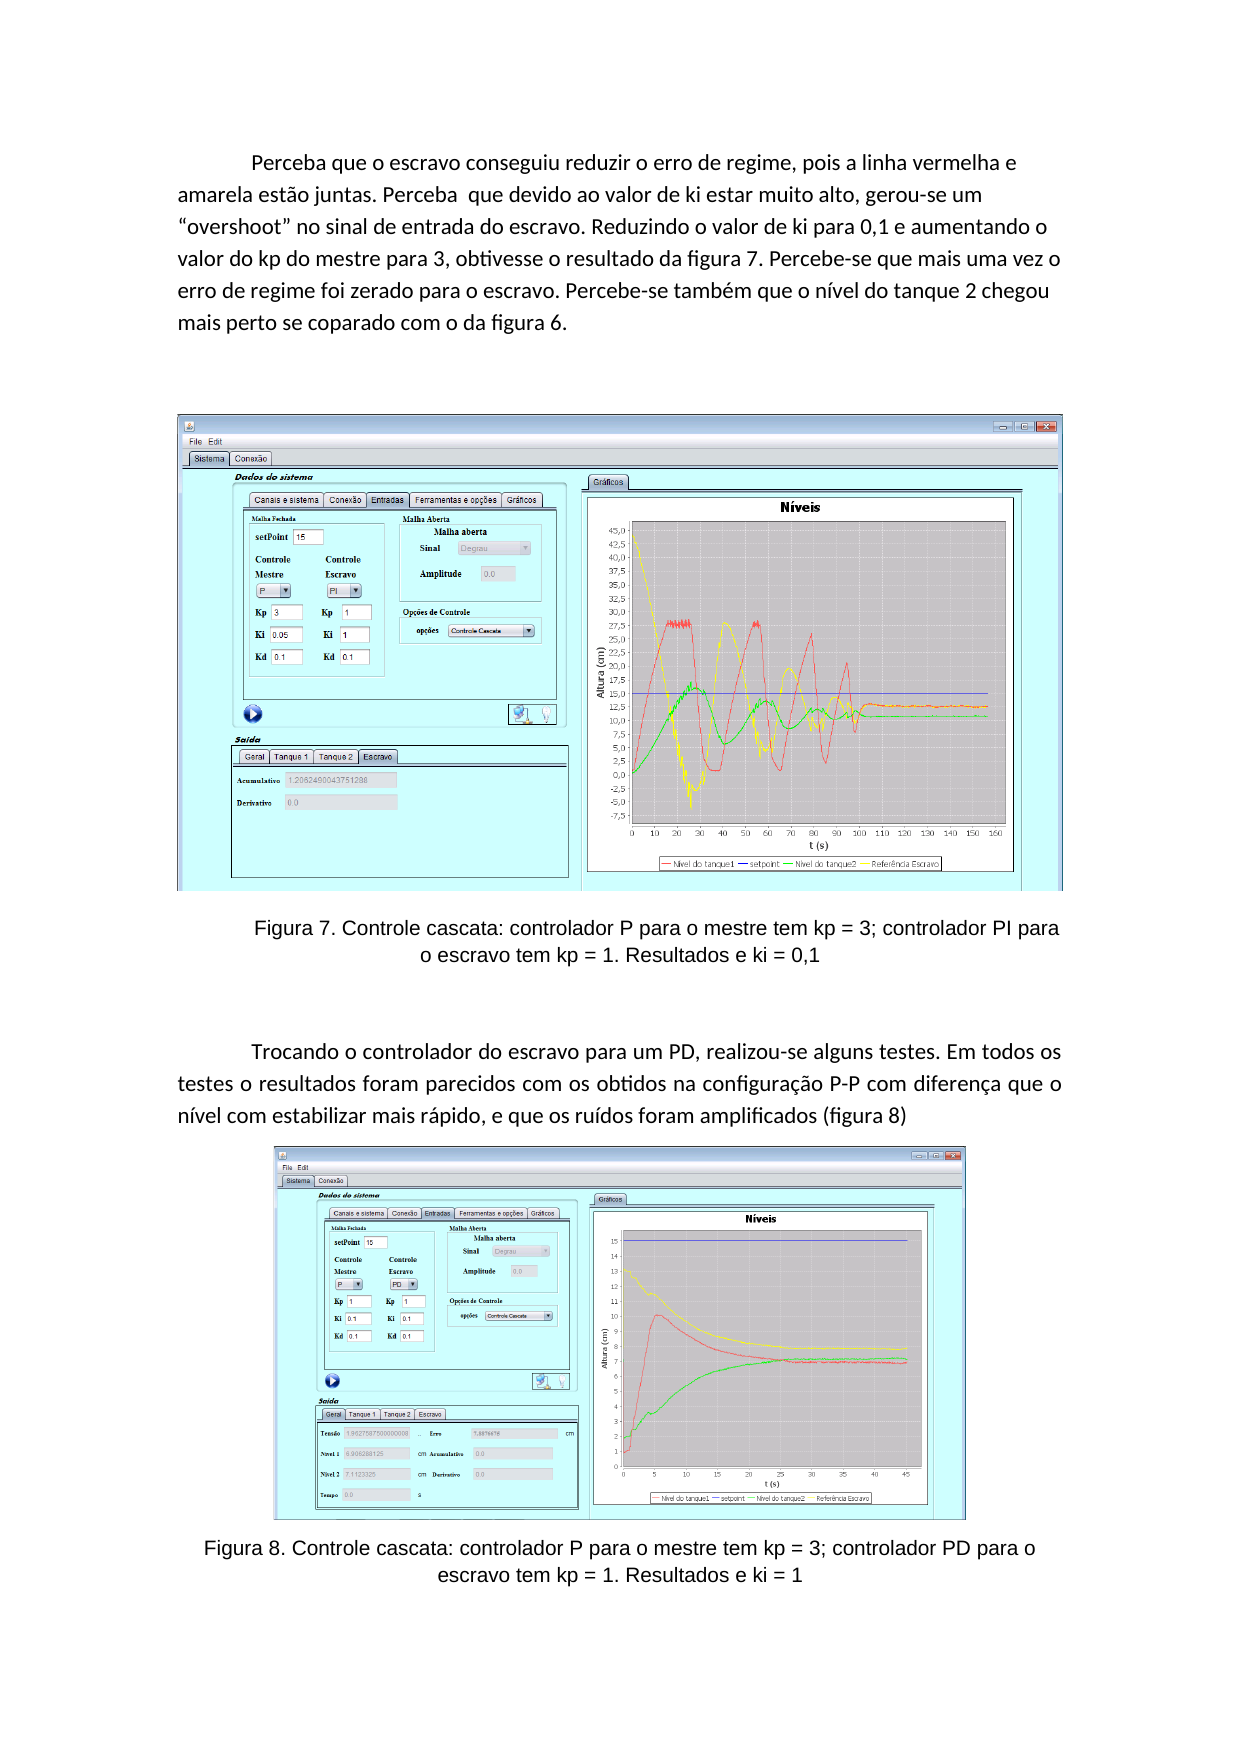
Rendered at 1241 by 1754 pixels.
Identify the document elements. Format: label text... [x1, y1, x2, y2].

picture [273, 1146, 967, 1520]
text Trocando o controlador do escravo para um PD, realizou-se alguns testes. Em todos os testes o resultados foram parecidos com os obtidos na configuração P-P com diferença que o nível com estabilizar mais rápido, e que os ruídos foram amplificados (figura 8) [177, 1037, 1063, 1129]
text Perceba que o escravo conseguiu reduzir o erro de regime, pois a linha vermelha e amarela estão juntas. Perceba que devido ao valor de ki estar muito alto, gerou-se um “overshoot” no sinal de entrada do escravo. Reduzindo o valor de ki para 0,1 e aumentando o valor do kp do mestre para 3, obtivesse o resultado da figura 7. Percebe-se que mais uma vez o erro de regime foi zerado para o escravo. Percebe-se também que o nível do tanque 2 chegou mais perto se coparado com o da figura 6. [177, 148, 1063, 337]
text Figura 8. Controle cascata: controlador P para o mestre tem kp = 3; controlador PD para o escravo tem kp = 1. Resultados e ki = 1 [177, 1536, 1063, 1587]
text Figura 7. Controle cascata: controlador P para o mestre tem kp = 3; controlador PI para o escravo tem kp = 1. Resultados e ki = 0,1 [177, 916, 1063, 967]
picture [177, 414, 1063, 891]
